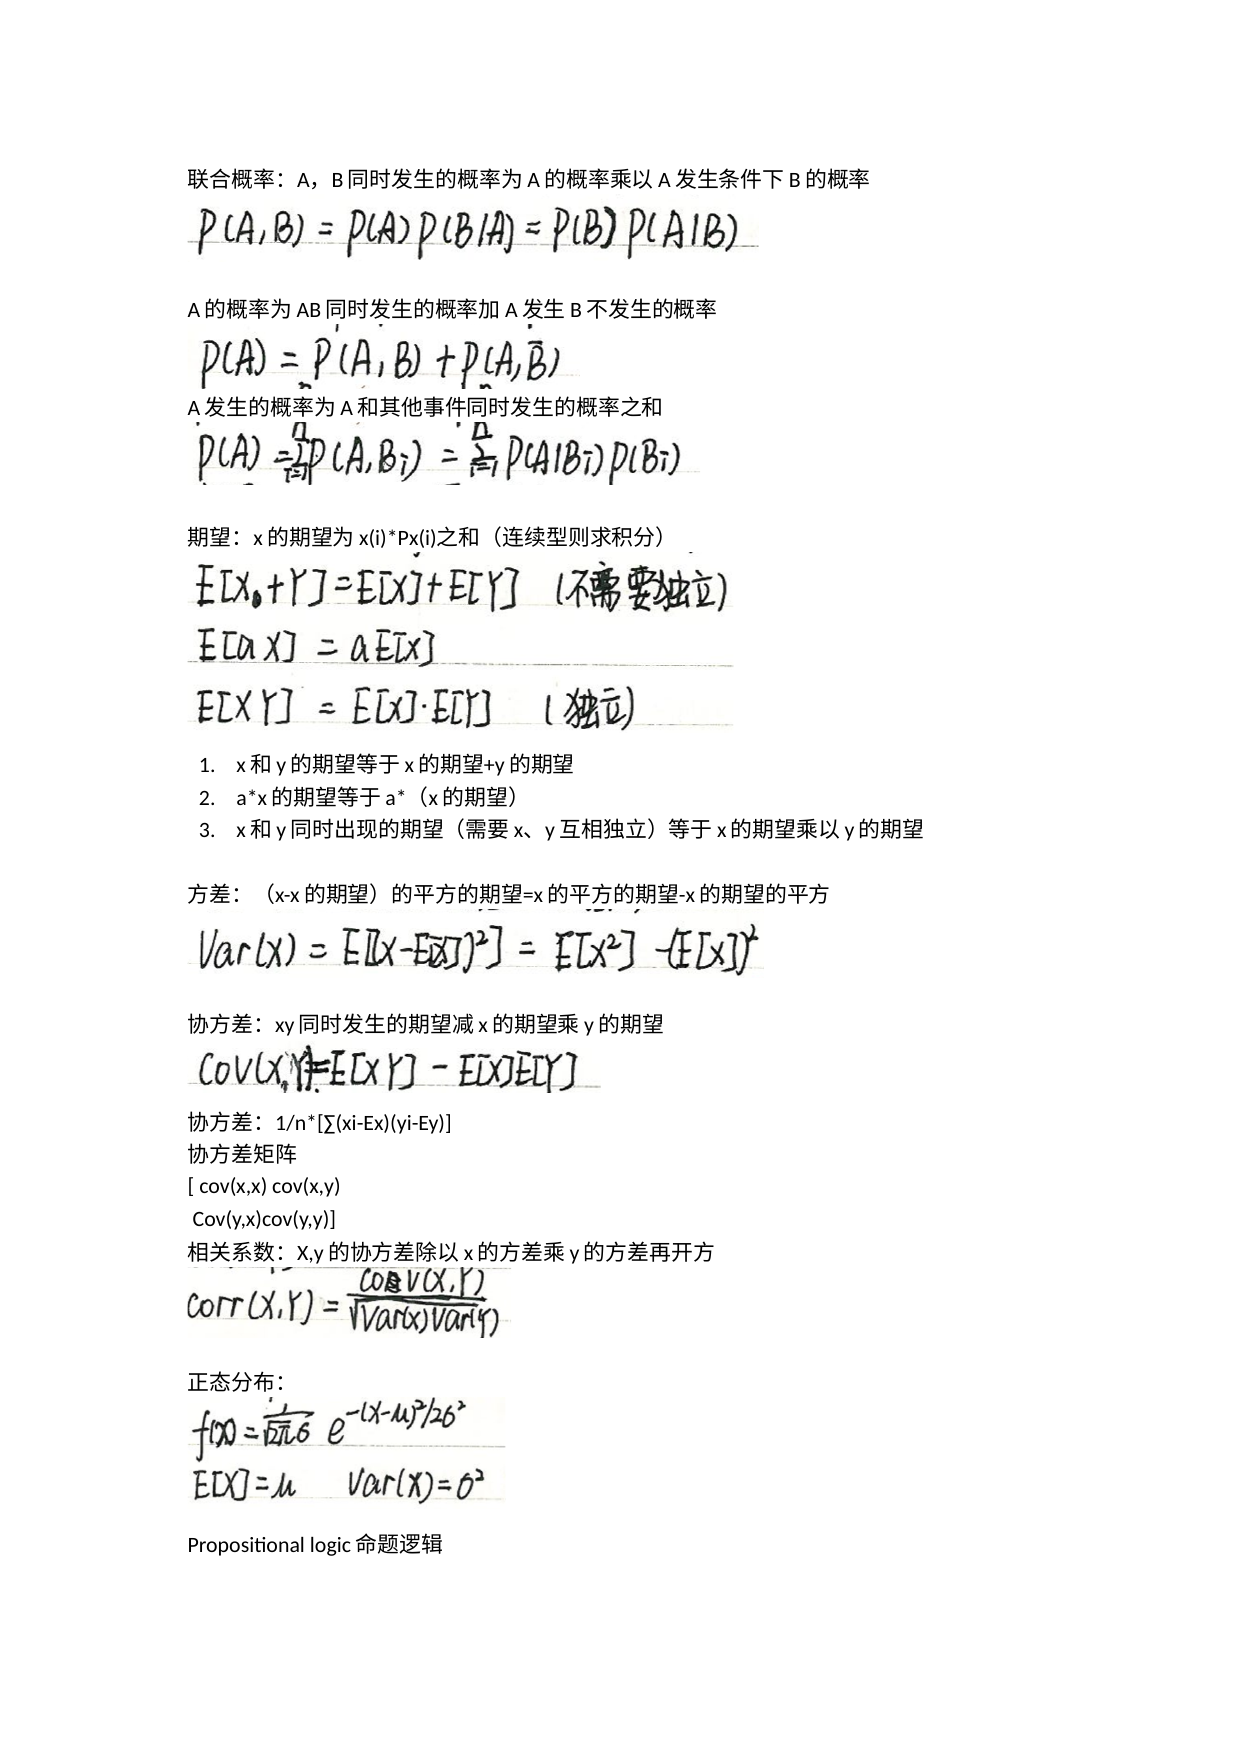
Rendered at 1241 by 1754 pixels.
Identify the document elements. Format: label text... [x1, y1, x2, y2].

text Propositional logic命题逻辑 [187, 1527, 1053, 1559]
picture [187, 422, 700, 485]
text [ cov(x,x) cov(x,y) [187, 1169, 1053, 1202]
picture [187, 1039, 601, 1093]
text 相关系数：X,y的协方差除以x的方差乘y的方差再开方 [187, 1234, 1053, 1267]
picture [187, 194, 759, 262]
text 协方差矩阵 [187, 1137, 1053, 1169]
text A的概率为AB同时发生的概率加A发生B不发生的概率 [187, 292, 1053, 324]
text 期望：x的期望为x(i)*Px(i)之和（连续型则求积分） [187, 519, 1053, 552]
picture [187, 552, 734, 733]
text 协方差：xy同时发生的期望减x的期望乘y的期望 [187, 1007, 1053, 1039]
picture [187, 324, 580, 389]
text A发生的概率为A和其他事件同时发生的概率之和 [187, 389, 1053, 422]
text 方差：（x-x的期望）的平方的期望=x的平方的期望-x的期望的平方 [187, 877, 1053, 909]
text 协方差：1/n*[∑(xi-Ex)(yi-Ey)] [187, 1104, 1053, 1137]
list x和y同时出现的期望（需要x、y互相独立）等于x的期望乘以y的期望 [199, 812, 1053, 844]
text Cov(y,x)cov(y,y)] [187, 1202, 1053, 1234]
list x和y的期望等于x的期望+y的期望 [199, 747, 1053, 779]
text 正态分布： [187, 1364, 1053, 1397]
list a*x的期望等于a*（x的期望） [199, 779, 1053, 812]
picture [187, 1397, 506, 1509]
text 联合概率：A，B同时发生的概率为A的概率乘以A发生条件下B的概率 [187, 162, 1053, 194]
picture [187, 1267, 512, 1338]
picture [187, 909, 764, 978]
